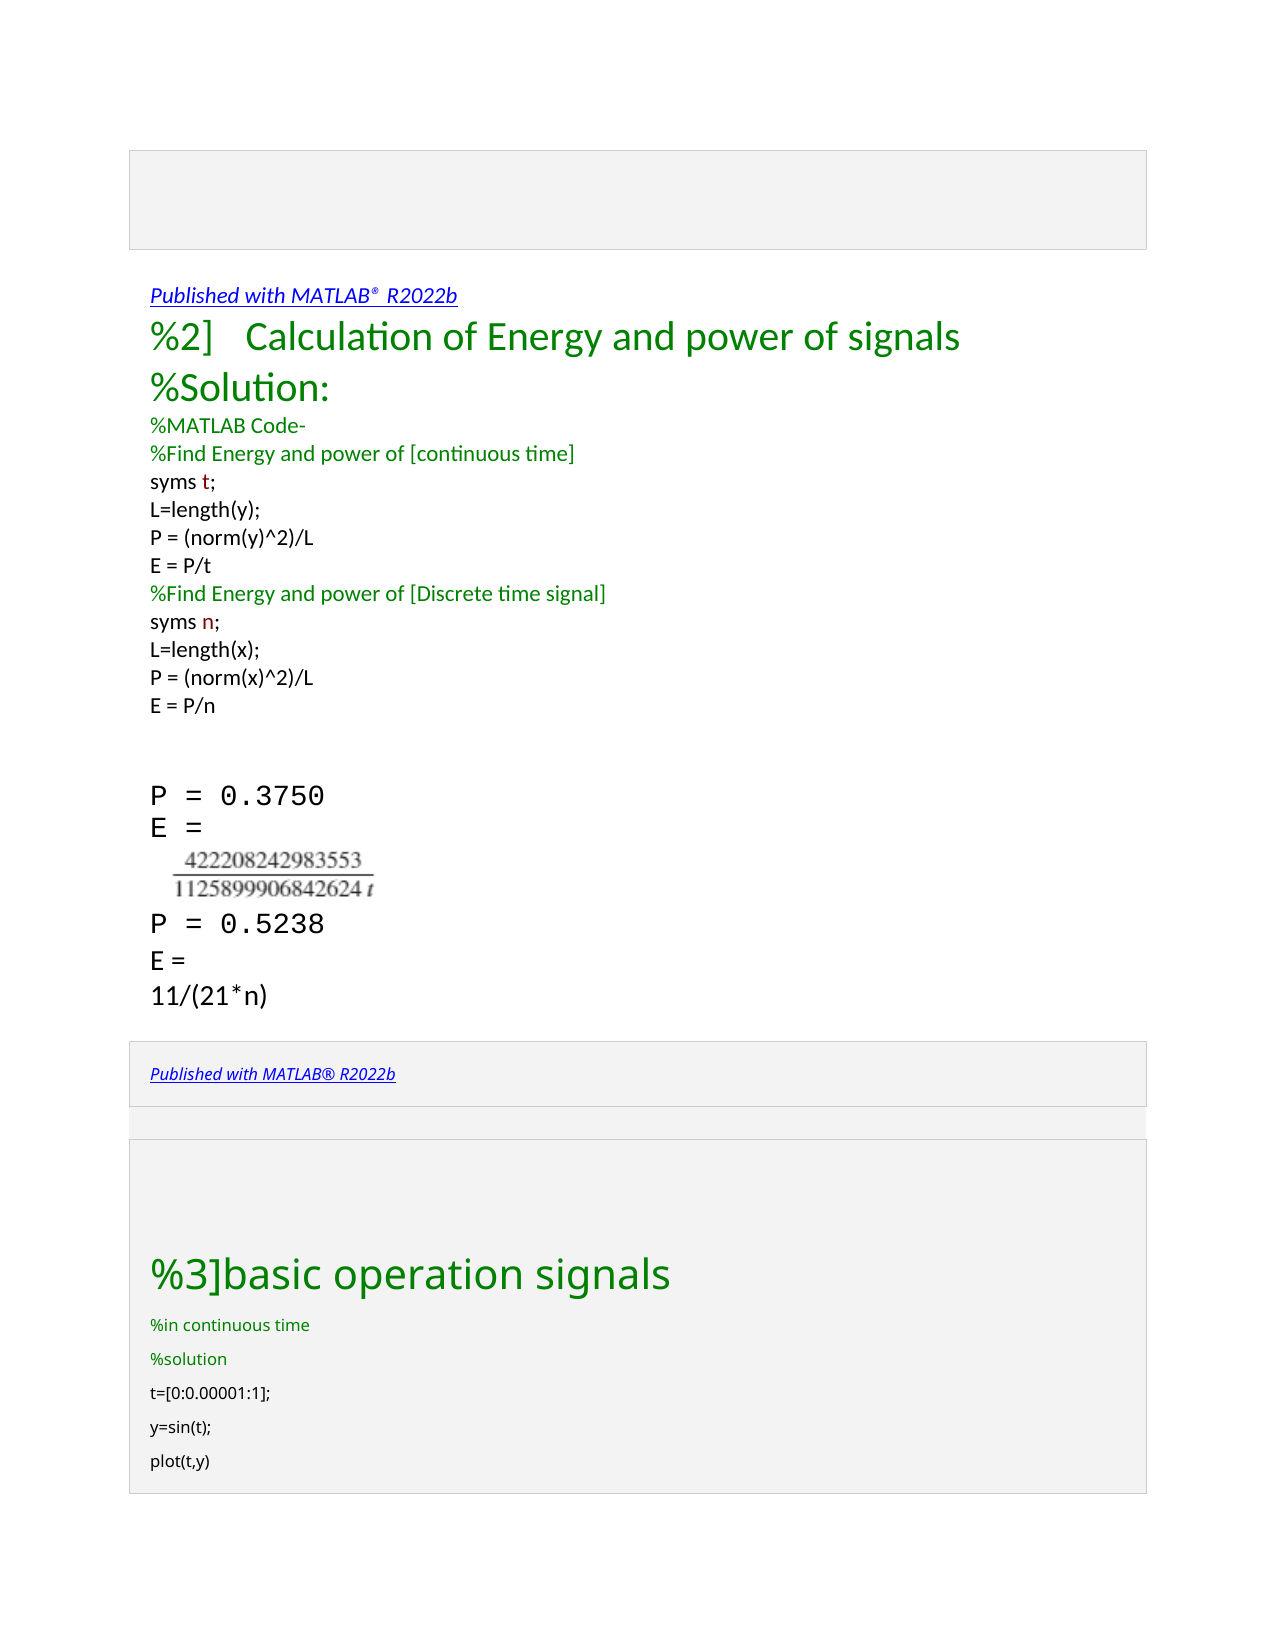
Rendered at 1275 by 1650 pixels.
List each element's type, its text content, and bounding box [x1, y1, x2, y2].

text P = 0.3750 [150, 719, 1125, 814]
picture [171, 846, 377, 903]
text Published with MATLAB® R2022b [130, 1042, 1146, 1106]
text P = 0.5238 [150, 909, 1125, 942]
text E = [150, 814, 1125, 847]
text Published with MATLAB® R2022b [150, 282, 1125, 310]
text %2] Calculation of Energy and power of signals %Solution: %MATLAB Code- %Find Energy and power of [continuous time] syms t; L=length(y); P = (norm(y)^2)/L E = P/t %Find Energy and power of [Discrete time signal] syms n; L=length(x); P = (norm(x)^2)/L E = P/n [150, 310, 1125, 719]
text E = [150, 942, 1125, 977]
text 11/(21*n) [150, 977, 1125, 1041]
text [130, 1140, 1146, 1493]
